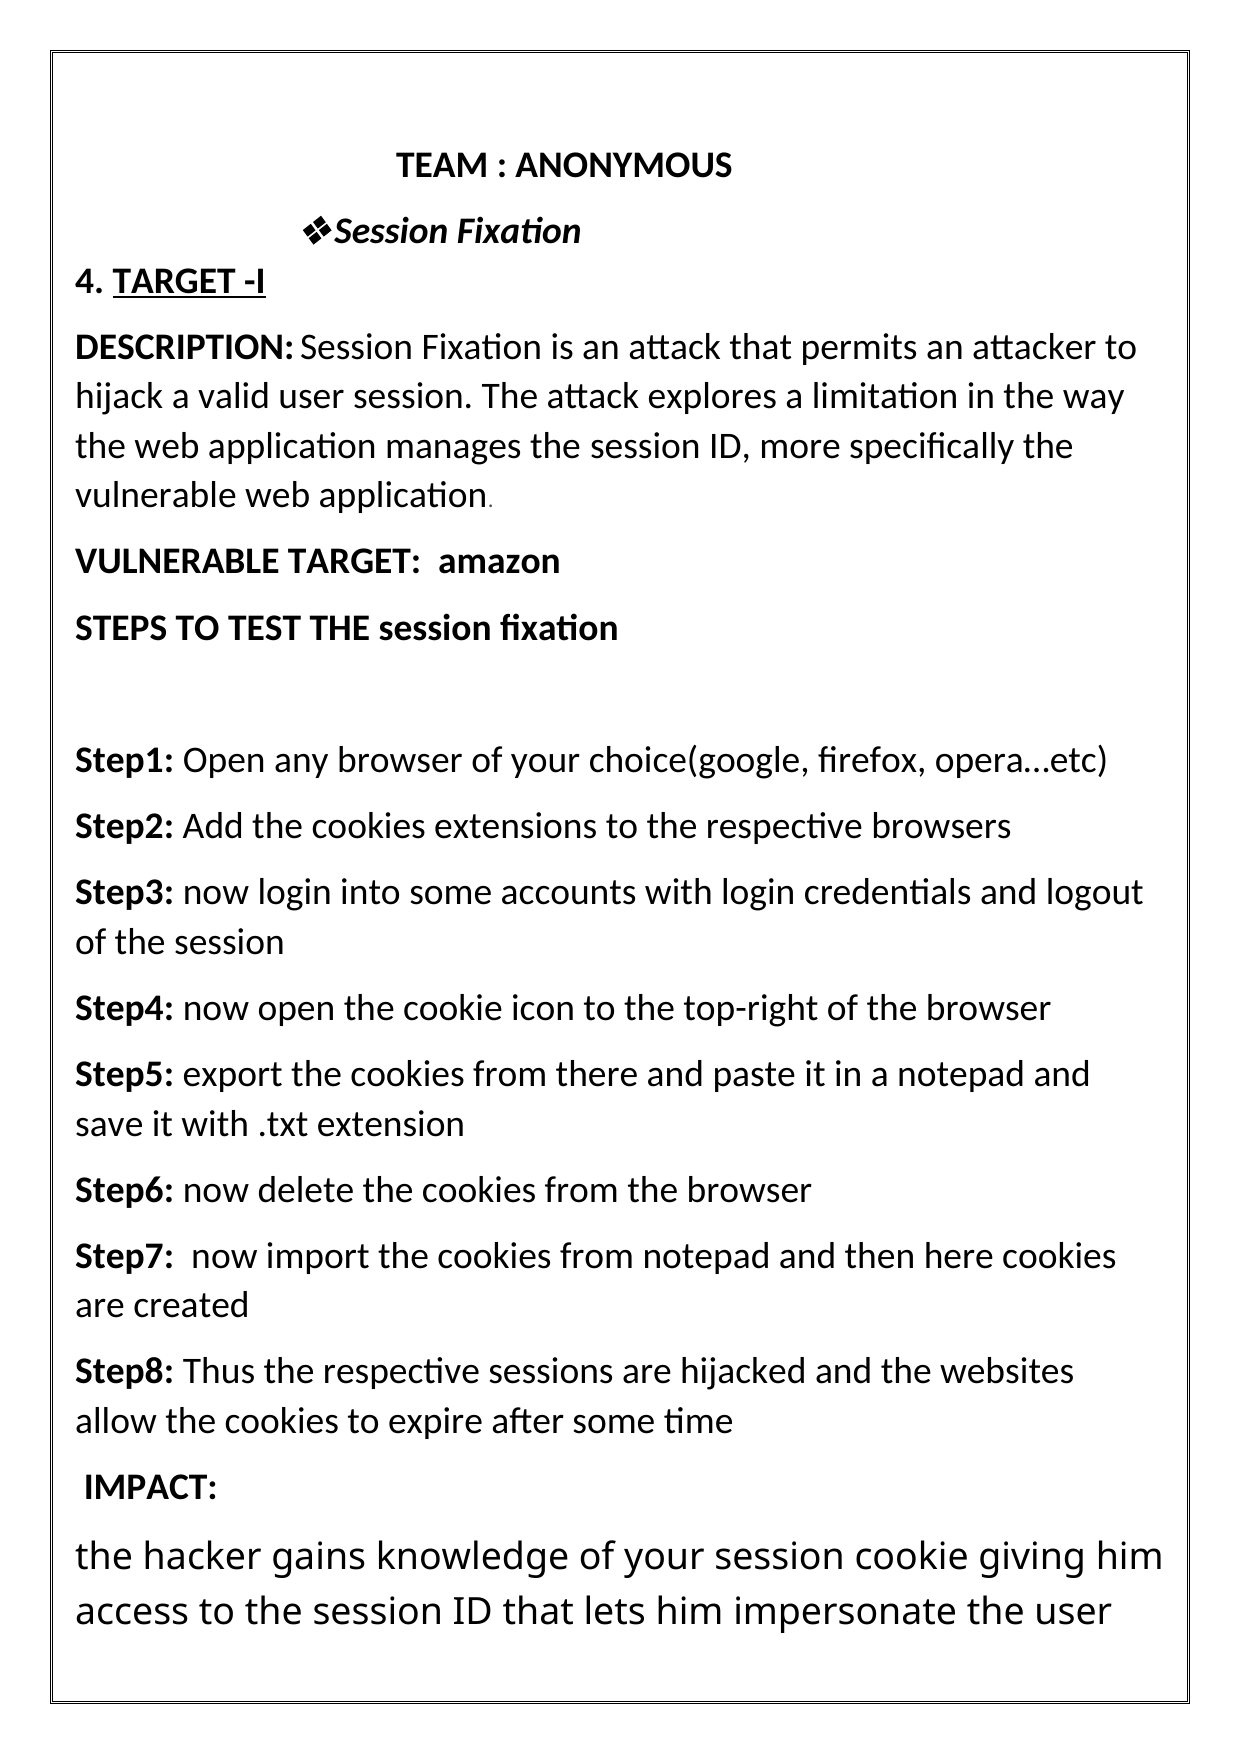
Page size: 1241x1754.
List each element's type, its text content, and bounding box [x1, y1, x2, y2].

text VULNERABLE TARGET: amazon [75, 537, 1165, 583]
text TEAM : ANONYMOUS [75, 141, 1165, 187]
text Step3: now login into some accounts with login credentials and logout of the session [75, 868, 1165, 963]
list Session Fixation [297, 207, 1165, 253]
text IMPACT: [75, 1463, 1165, 1509]
text Step8: Thus the respective sessions are hijacked and the websites allow the cookies to expire after some time [75, 1347, 1165, 1443]
text STEPS TO TEST THE session fixation [75, 604, 1165, 649]
list TARGET -I [75, 257, 1165, 303]
text Step7: now import the cookies from notepad and then here cookies are created [75, 1232, 1165, 1327]
text Step2: Add the cookies extensions to the respective browsers [75, 802, 1165, 848]
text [75, 1529, 1165, 1635]
text Step1: Open any browser of your choice(google, firefox, opera…etc) [75, 736, 1165, 782]
text Step5: export the cookies from there and paste it in a notepad and save it with .txt extension [75, 1050, 1165, 1145]
text DESCRIPTION: Session Fixation is an attack that permits an attacker to hijack a valid user session. The attack explores a limitation in the way the web application manages the session ID, more specifically the vulnerable web application. [75, 323, 1165, 517]
text Step6: now delete the cookies from the browser [75, 1166, 1165, 1211]
text Step4: now open the cookie icon to the top-right of the browser [75, 984, 1165, 1030]
